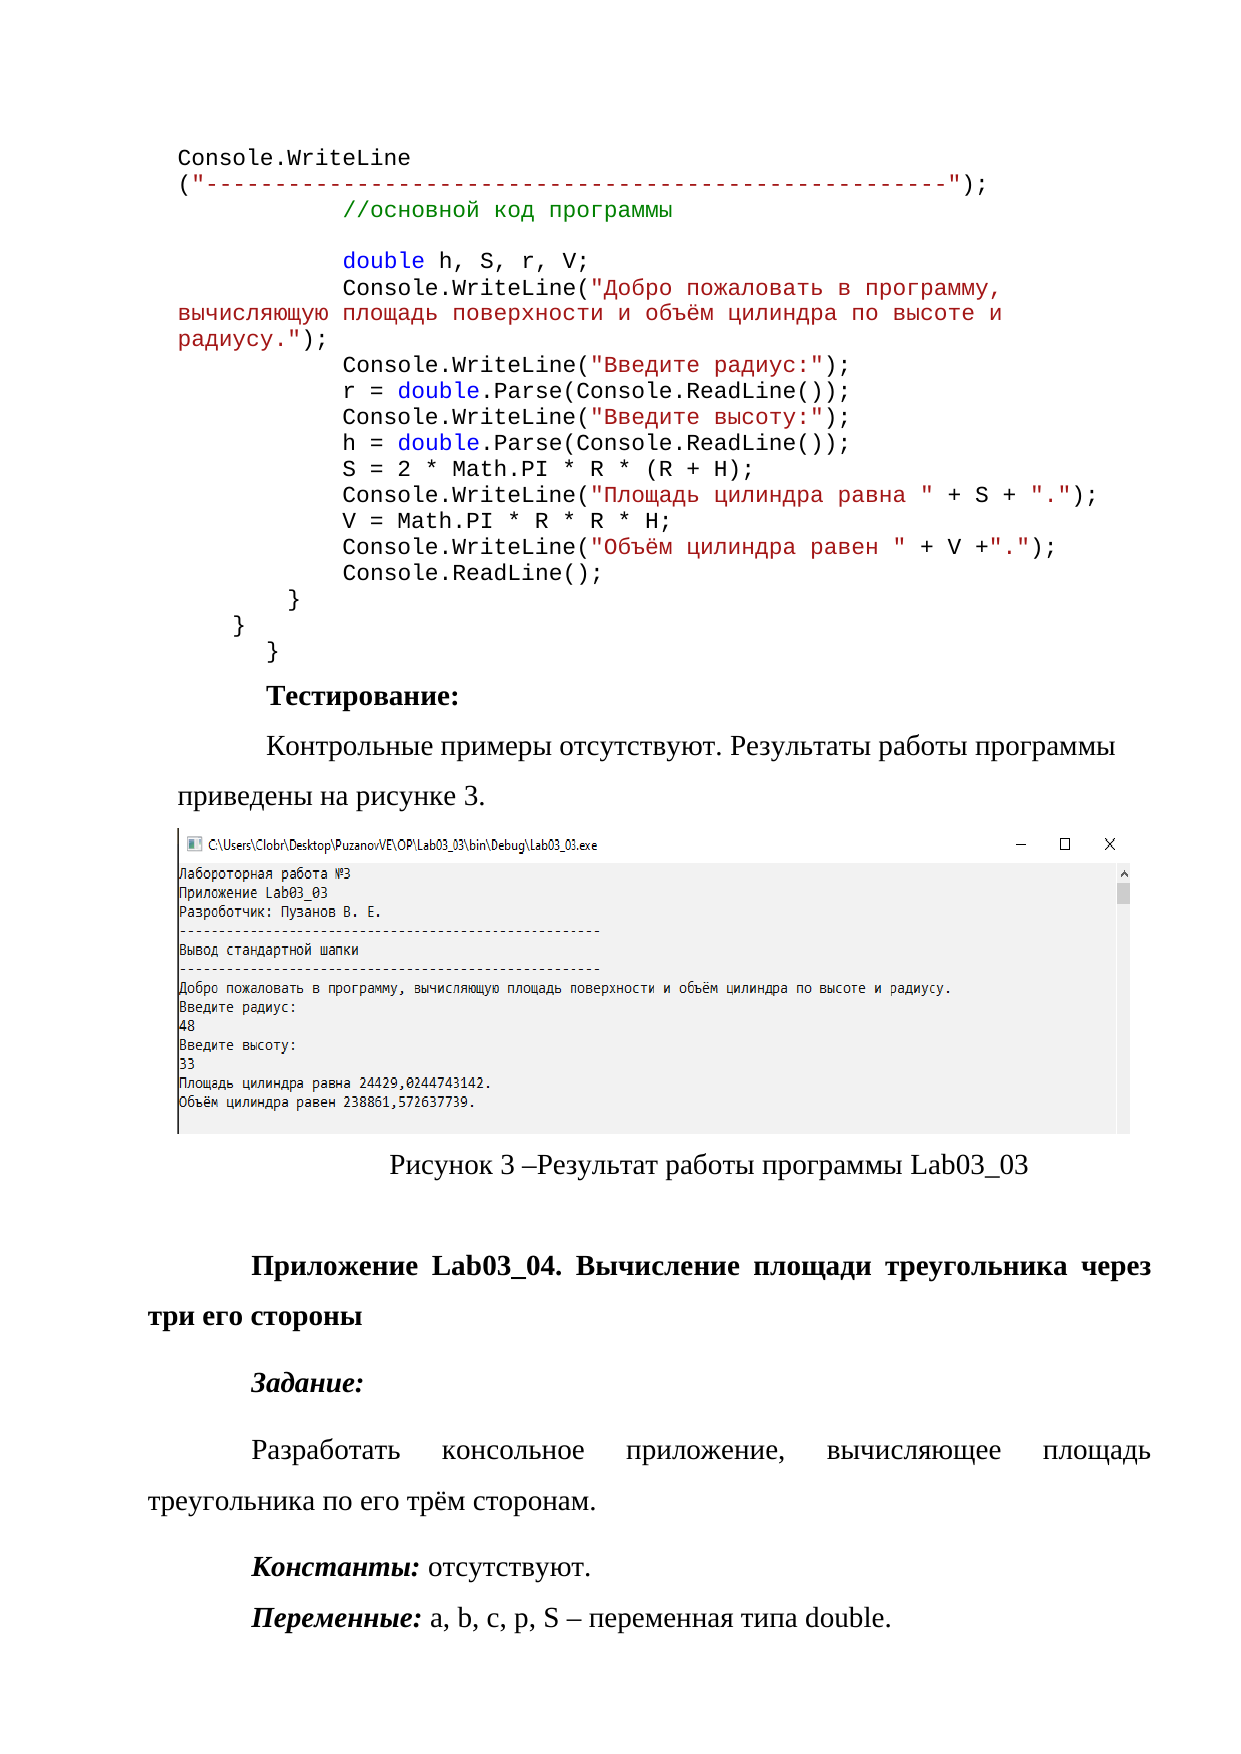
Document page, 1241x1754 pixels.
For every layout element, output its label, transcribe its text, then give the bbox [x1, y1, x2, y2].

text } [177, 639, 1152, 665]
text } [177, 613, 1152, 639]
text Рисунок 3 –Результат работы программы Lab03_03 [177, 1147, 1152, 1181]
text Console.WriteLine("Объём цилиндра равен " + V +"."); [177, 535, 1152, 561]
text Константы: отсутствуют. [177, 1549, 1152, 1583]
text Приложение Lab03_04. Вычисление площади треугольника через три его стороны [148, 1248, 1152, 1332]
text Console.WriteLine("Введите радиус:"); [177, 354, 1152, 379]
text Переменные: a, b, c, p, S – переменная типа double. [559, 1600, 1152, 1633]
text } [177, 587, 1152, 613]
text r = double.Parse(Console.ReadLine()); [177, 379, 1152, 406]
text h = double.Parse(Console.ReadLine()); [177, 431, 1152, 457]
text Console.WriteLine("Добро пожаловать в программу, вычисляющую площадь поверхности и объём цилиндра по высоте и радиусу."); [177, 276, 1152, 354]
text //основной код программы [177, 198, 1152, 224]
text Console.WriteLine("Площадь цилиндра равна " + S + "."); [177, 483, 1152, 509]
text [177, 118, 1152, 198]
text Контрольные примеры отсутствуют. Результаты работы программы приведены на рисунке 3. [177, 728, 1152, 812]
text Console.WriteLine("Введите высоту:"); [177, 406, 1152, 431]
text Console.ReadLine(); [177, 561, 1152, 587]
text Разработать консольное приложение, вычисляющее площадь треугольника по его трём сторонам. [148, 1432, 1152, 1516]
text Задание: [148, 1365, 1152, 1399]
picture [177, 828, 1130, 1134]
text S = 2 * Math.PI * R * (R + H); [177, 457, 1152, 483]
text double h, S, r, V; [177, 250, 1152, 276]
text V = Math.PI * R * R * H; [177, 509, 1152, 535]
text Переменные: a, b, c, p, S – переменная типа double. [177, 1600, 430, 1633]
text Тестирование: [177, 678, 1152, 711]
